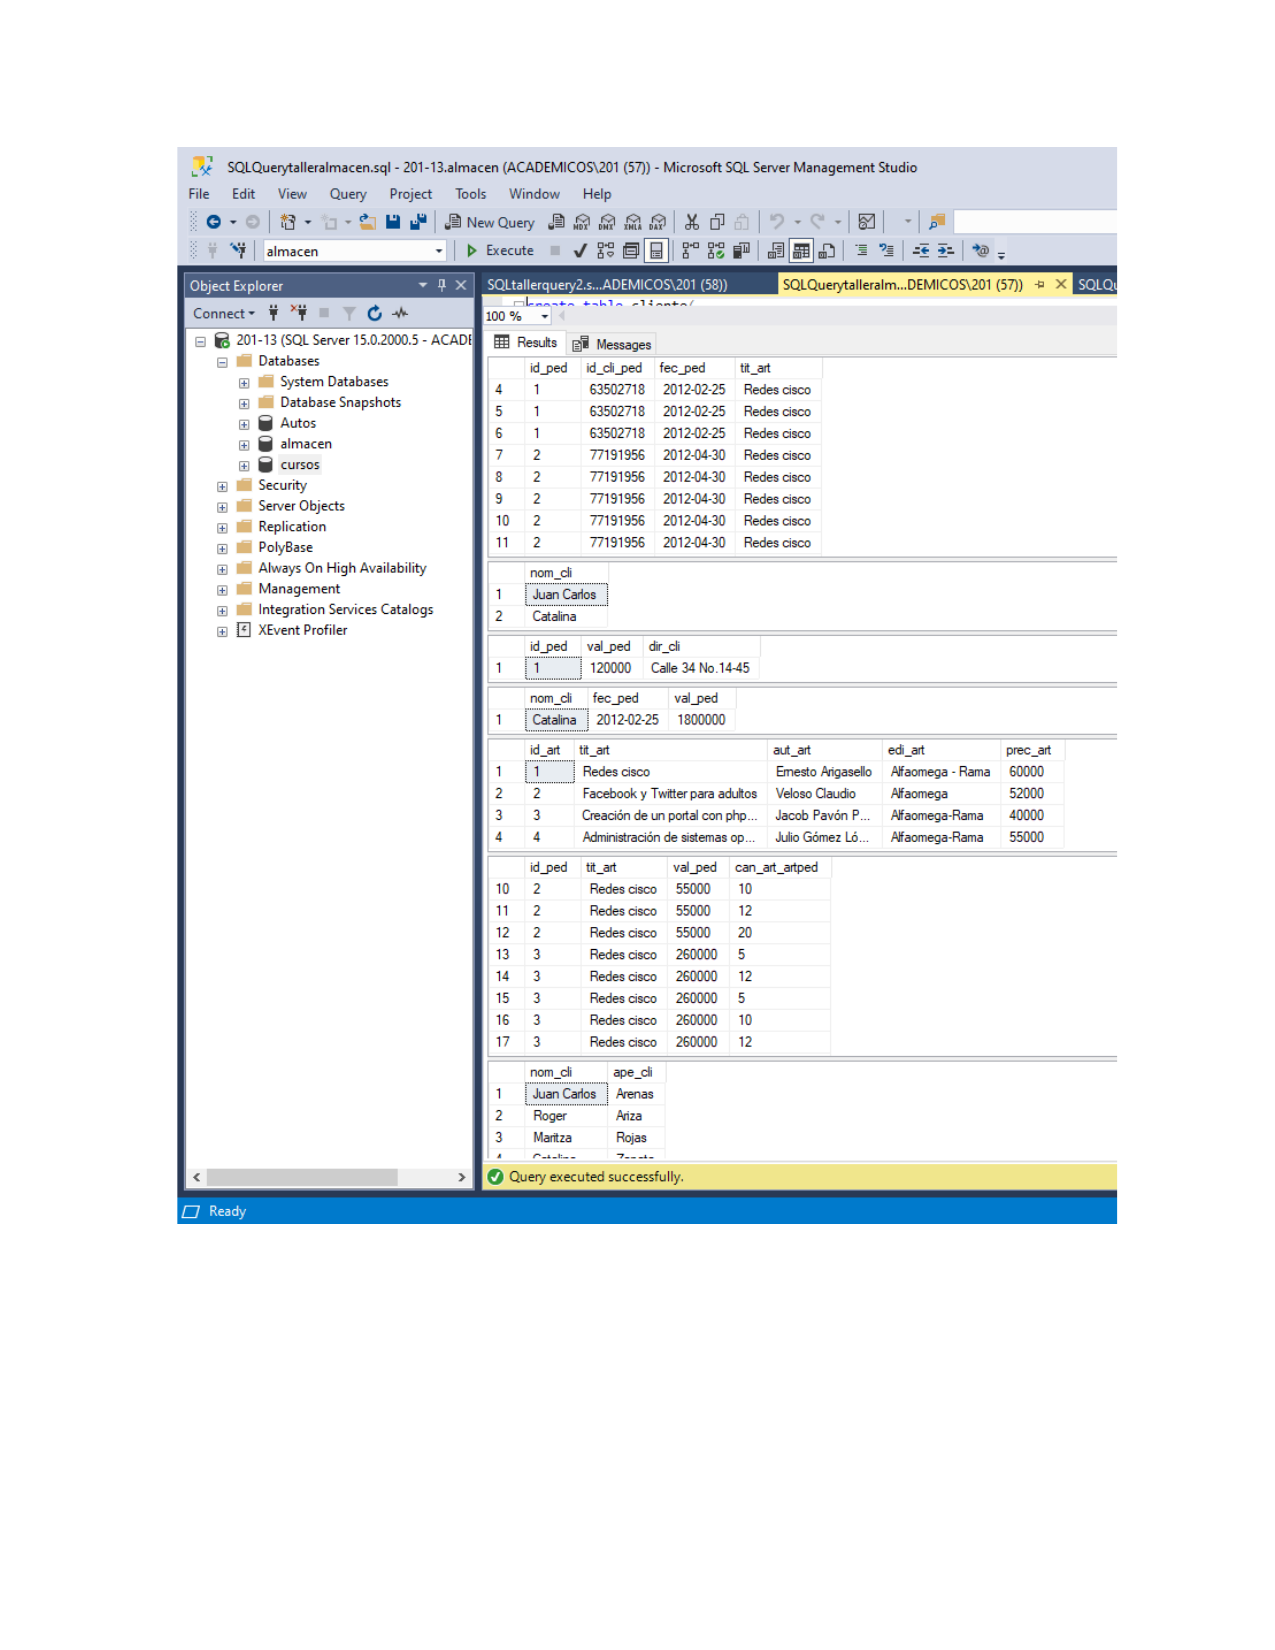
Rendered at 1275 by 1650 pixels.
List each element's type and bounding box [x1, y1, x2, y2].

picture [177, 147, 1118, 1224]
